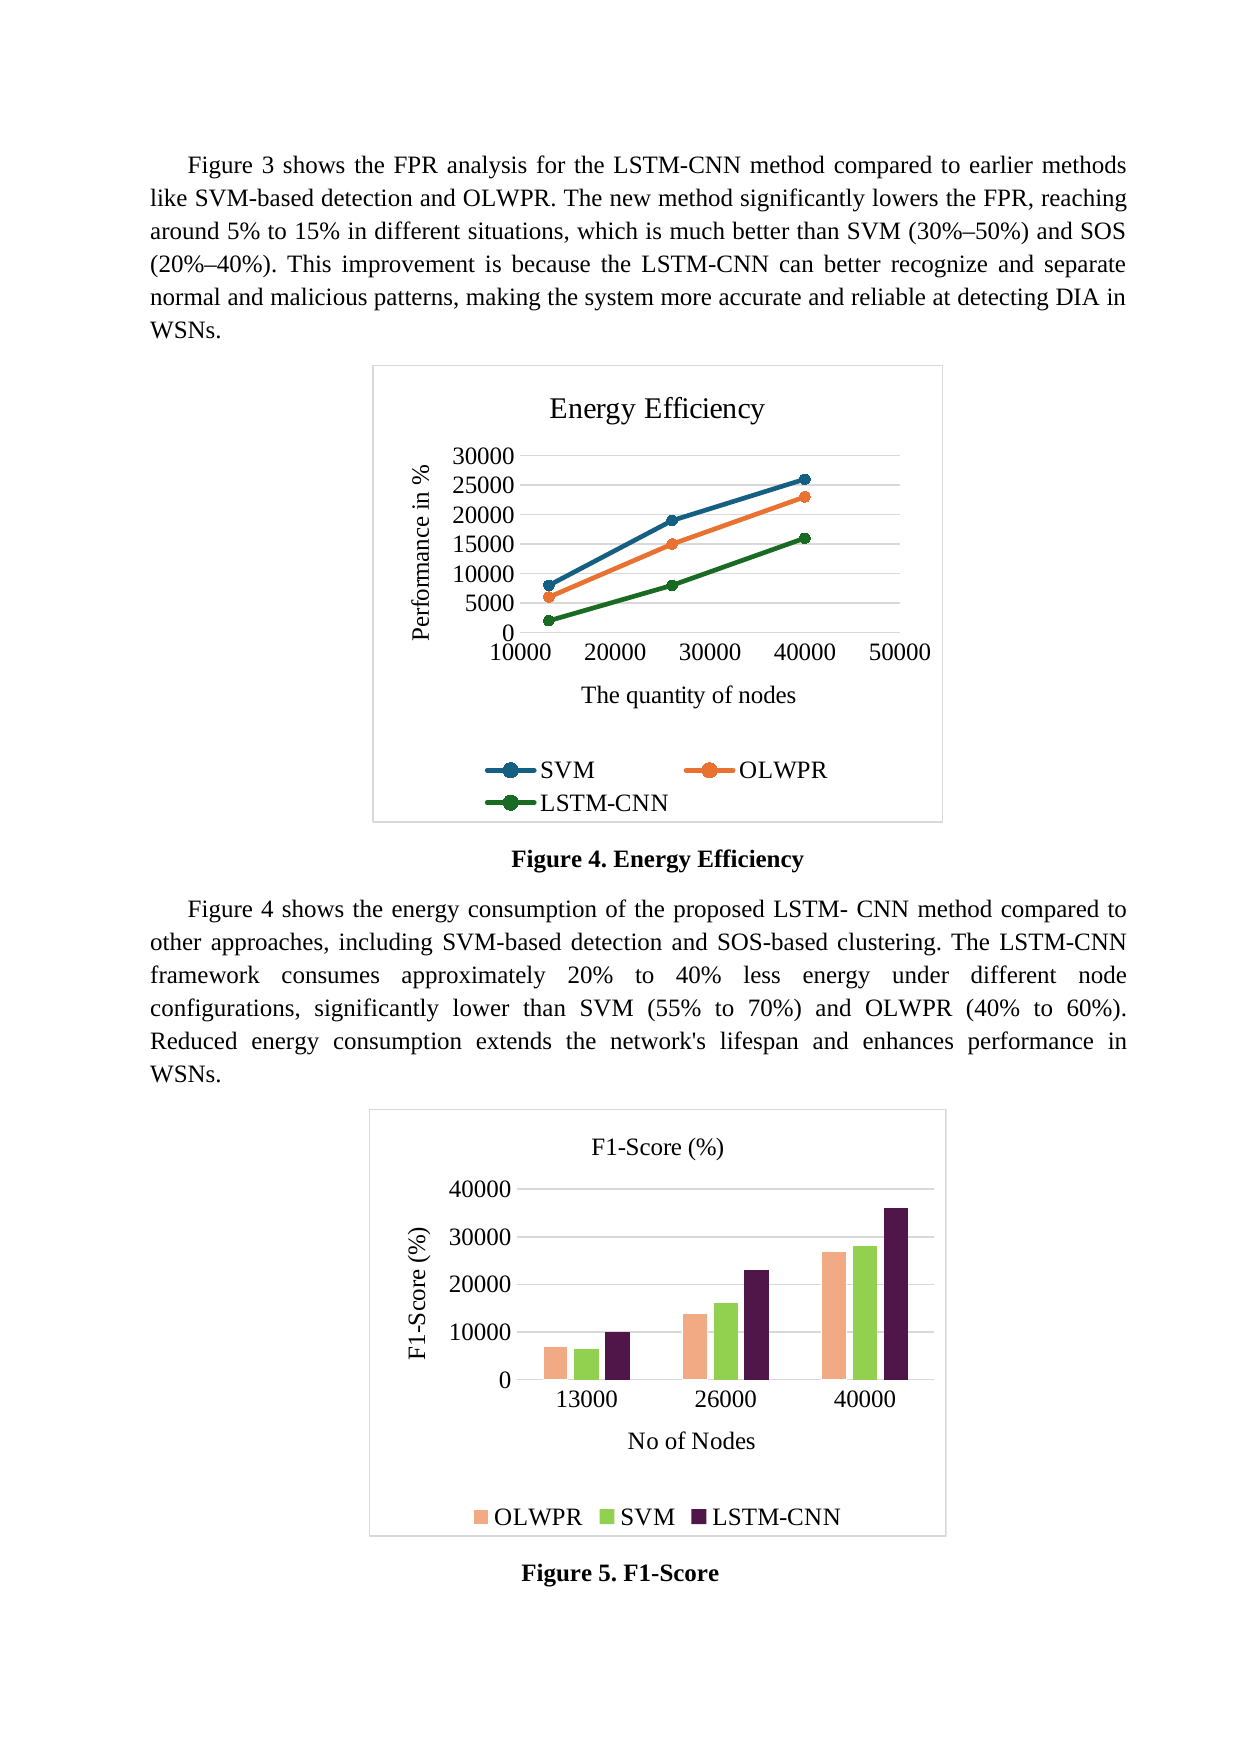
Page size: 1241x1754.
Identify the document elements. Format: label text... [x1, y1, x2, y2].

text Figure 3 shows the FPR analysis for the LSTM-CNN method compared to earlier methods like SVM-based detection and OLWPR. The new method significantly lowers the FPR, reaching around 5% to 15% in different situations, which is much better than SVM (30%–50%) and SOS (20%–40%). This improvement is because the LSTM-CNN can better recognize and separate normal and malicious patterns, making the system more accurate and reliable at detecting DIA in WSNs. [150, 150, 1128, 344]
text Figure 5. F1-Score [112, 1558, 1128, 1587]
text Figure 4. Energy Efficiency [150, 844, 1128, 873]
text Figure 4 shows the energy consumption of the proposed LSTM- CNN method compared to other approaches, including SVM-based detection and SOS-based clustering. The LSTM-CNN framework consumes approximately 20% to 40% less energy under different node configurations, significantly lower than SVM (55% to 70%) and OLWPR (40% to 60%). Reduced energy consumption extends the network's lifespan and enhances performance in WSNs. [150, 894, 1128, 1088]
